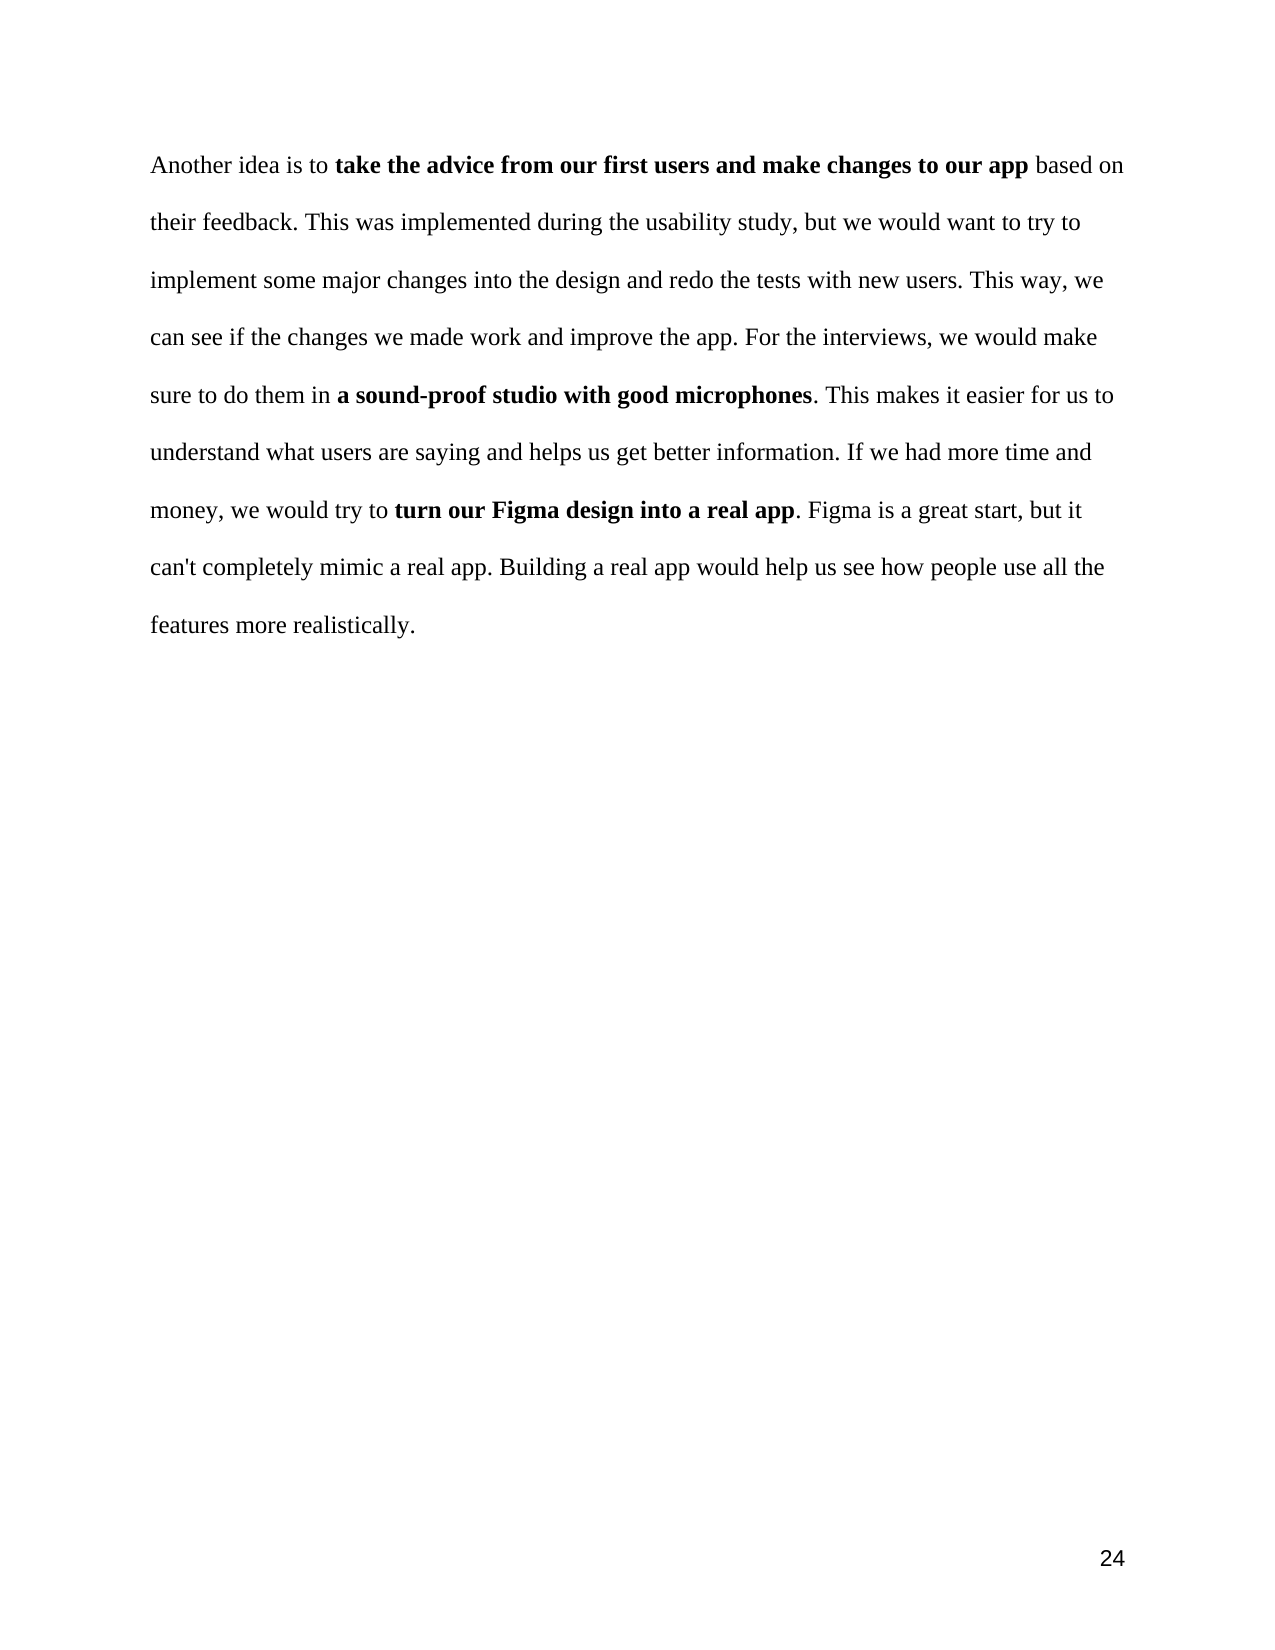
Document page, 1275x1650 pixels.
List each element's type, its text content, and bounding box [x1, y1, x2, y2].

text Another idea is to take the advice from our first users and make changes to our app based on their feedback. This was implemented during the usability study, but we would want to try to implement some major changes into the design and redo the tests with new users. This way, we can see if the changes we made work and improve the app. For the interviews, we would make sure to do them in a sound-proof studio with good microphones. This makes it easier for us to understand what users are saying and helps us get better information. If we had more time and money, we would try to turn our Figma design into a real app. Figma is a great start, but it can't completely mimic a real app. Building a real app would help us see how people use all the features more realistically. [150, 150, 1125, 639]
